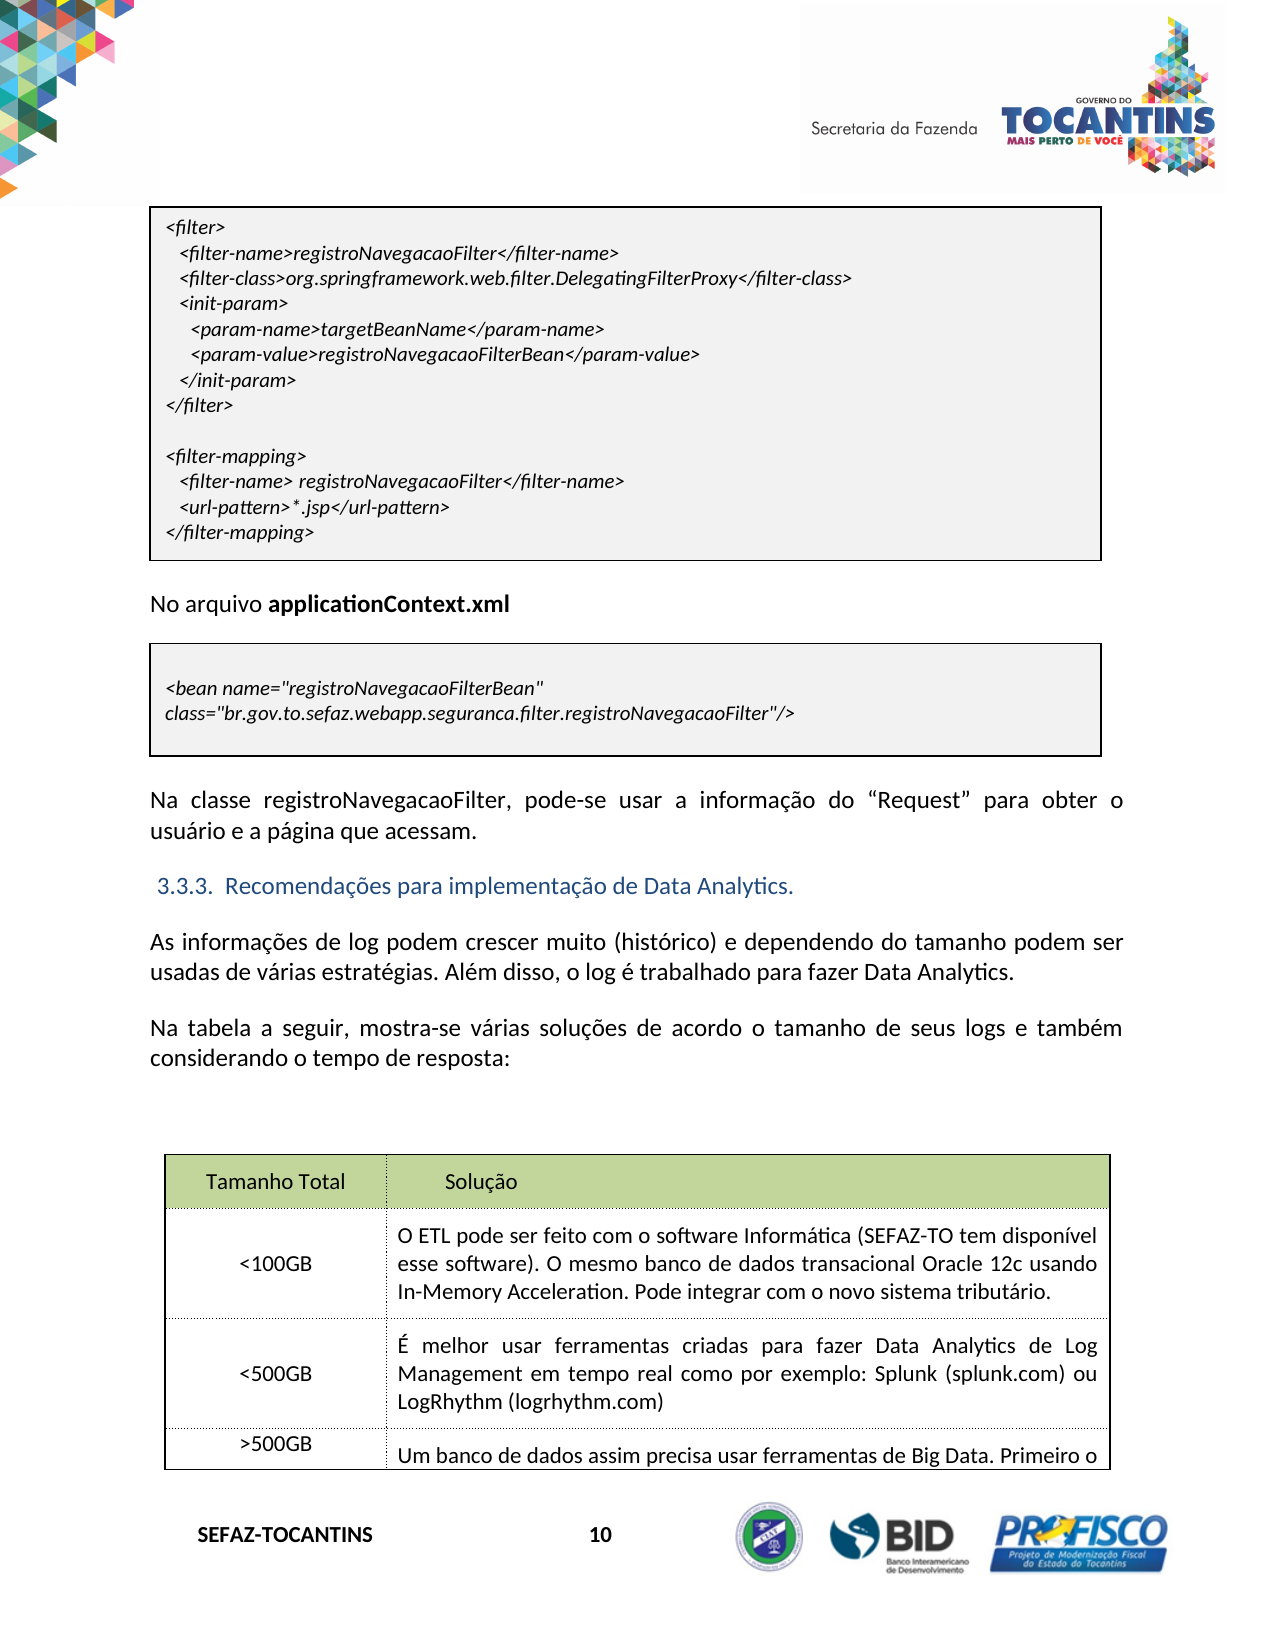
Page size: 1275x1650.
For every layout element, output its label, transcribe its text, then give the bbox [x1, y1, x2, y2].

picture [800, 4, 1226, 193]
text Na classe registroNavegacaoFilter, pode-se usar a informação do “Request” para obter o usuário e a página que acessam. [150, 784, 1125, 845]
table_cell É melhor usar ferramentas criadas para fazer Data Analytics de Log Management em tempo real como por exemplo: Splunk (splunk.com) ou LogRhythm (logrhythm.com) [386, 1318, 1109, 1428]
subtitle Recomendações para implementação de Data Analytics. [157, 870, 1125, 901]
table_cell O ETL pode ser feito com o software Informática (SEFAZ-TO tem disponível esse software). O mesmo banco de dados transacional Oracle 12c usando In-Memory Acceleration. Pode integrar com o novo sistema tributário. [386, 1208, 1109, 1318]
table_cell <100GB [166, 1208, 386, 1318]
table_header Solução [386, 1155, 1109, 1208]
table_cell >500GB [166, 1428, 386, 1469]
text As informações de log podem crescer muito (histórico) e dependendo do tamanho podem ser usadas de várias estratégias. Além disso, o log é trabalhado para fazer Data Analytics. [150, 926, 1125, 987]
table_header Tamanho Total [166, 1155, 386, 1208]
text No arquivo applicationContext.xml [150, 588, 1125, 619]
picture [0, 0, 161, 206]
picture [733, 1500, 1174, 1576]
table_cell <500GB [166, 1318, 386, 1428]
text Na tabela a seguir, mostra-se várias soluções de acordo o tamanho de seus logs e também considerando o tempo de resposta: [150, 1012, 1125, 1073]
